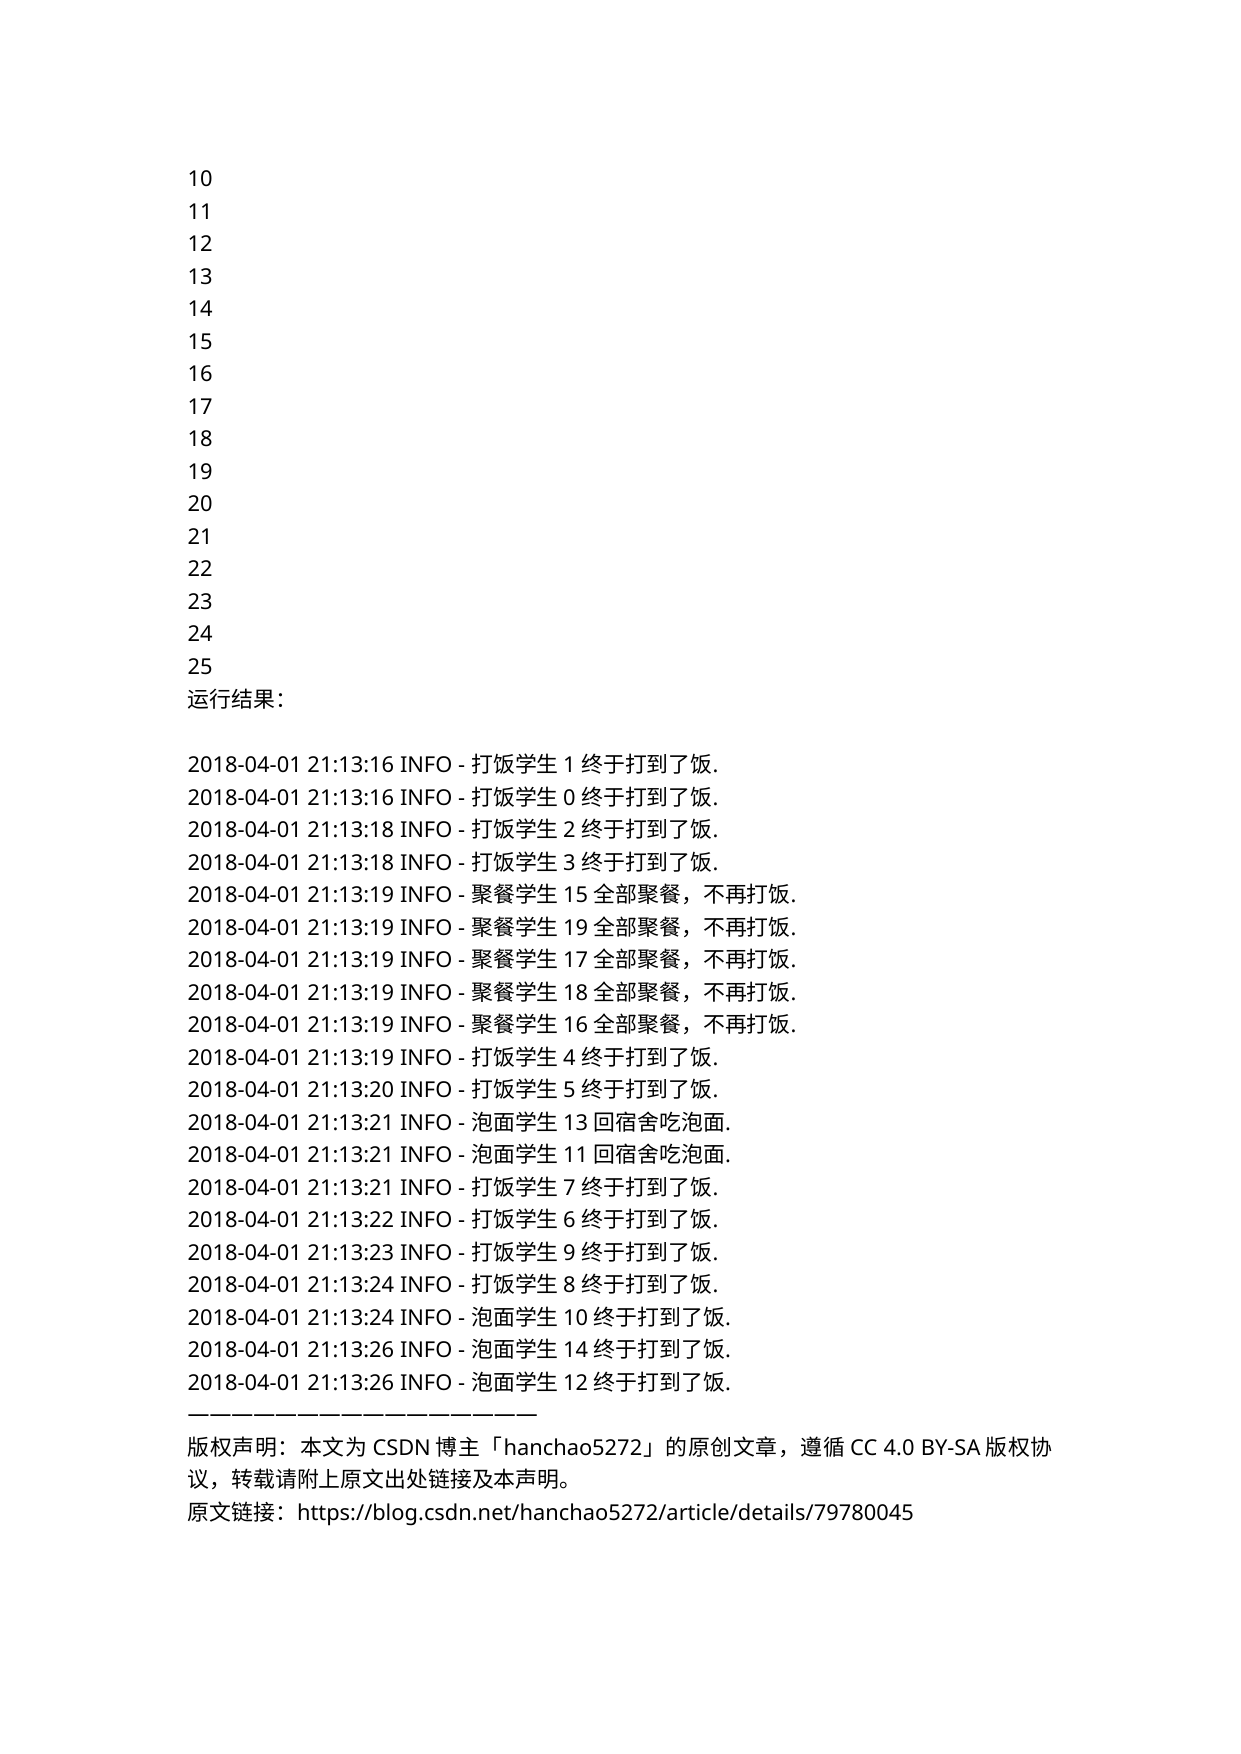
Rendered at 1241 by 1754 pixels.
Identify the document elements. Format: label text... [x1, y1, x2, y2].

text 19 [187, 454, 1053, 487]
text 10 [187, 162, 1053, 194]
text 2018-04-01 21:13:18 INFO - 打饭学生3 终于打到了饭. [187, 844, 1053, 877]
text 20 [187, 487, 1053, 519]
text 运行结果： [187, 682, 1053, 714]
text 2018-04-01 21:13:24 INFO - 泡面学生10 终于打到了饭. [187, 1299, 1053, 1332]
text 22 [187, 552, 1053, 584]
text 13 [187, 259, 1053, 292]
text 2018-04-01 21:13:19 INFO - 打饭学生4 终于打到了饭. [187, 1039, 1053, 1072]
text 23 [187, 584, 1053, 617]
text 2018-04-01 21:13:19 INFO - 聚餐学生18 全部聚餐，不再打饭. [187, 974, 1053, 1007]
text 14 [187, 292, 1053, 324]
text 2018-04-01 21:13:19 INFO - 聚餐学生17 全部聚餐，不再打饭. [187, 942, 1053, 974]
text 2018-04-01 21:13:19 INFO - 聚餐学生19 全部聚餐，不再打饭. [187, 909, 1053, 942]
text 21 [187, 519, 1053, 552]
text 25 [187, 649, 1053, 682]
text ———————————————— [187, 1397, 1053, 1429]
text 12 [187, 227, 1053, 259]
text 2018-04-01 21:13:20 INFO - 打饭学生5 终于打到了饭. [187, 1072, 1053, 1104]
text 2018-04-01 21:13:16 INFO - 打饭学生1 终于打到了饭. [187, 747, 1053, 779]
text 2018-04-01 21:13:21 INFO - 泡面学生13 回宿舍吃泡面. [187, 1104, 1053, 1137]
text 版权声明：本文为CSDN博主「hanchao5272」的原创文章，遵循CC 4.0 BY-SA版权协议，转载请附上原文出处链接及本声明。 [187, 1429, 1053, 1494]
text 2018-04-01 21:13:21 INFO - 泡面学生11 回宿舍吃泡面. [187, 1137, 1053, 1169]
text 24 [187, 617, 1053, 649]
text 2018-04-01 21:13:26 INFO - 泡面学生14 终于打到了饭. [187, 1332, 1053, 1364]
text 16 [187, 357, 1053, 389]
text 2018-04-01 21:13:18 INFO - 打饭学生2 终于打到了饭. [187, 812, 1053, 844]
text 2018-04-01 21:13:19 INFO - 聚餐学生16 全部聚餐，不再打饭. [187, 1007, 1053, 1039]
text 2018-04-01 21:13:19 INFO - 聚餐学生15 全部聚餐，不再打饭. [187, 877, 1053, 909]
text 2018-04-01 21:13:24 INFO - 打饭学生8 终于打到了饭. [187, 1267, 1053, 1299]
text 2018-04-01 21:13:26 INFO - 泡面学生12 终于打到了饭. [187, 1364, 1053, 1397]
text 2018-04-01 21:13:23 INFO - 打饭学生9 终于打到了饭. [187, 1234, 1053, 1267]
text 15 [187, 324, 1053, 357]
text 2018-04-01 21:13:22 INFO - 打饭学生6 终于打到了饭. [187, 1202, 1053, 1234]
text 18 [187, 422, 1053, 454]
text 17 [187, 389, 1053, 422]
text 2018-04-01 21:13:16 INFO - 打饭学生0 终于打到了饭. [187, 779, 1053, 812]
text 11 [187, 194, 1053, 227]
text 原文链接：https://blog.csdn.net/hanchao5272/article/details/79780045 [187, 1494, 1053, 1527]
text 2018-04-01 21:13:21 INFO - 打饭学生7 终于打到了饭. [187, 1169, 1053, 1202]
